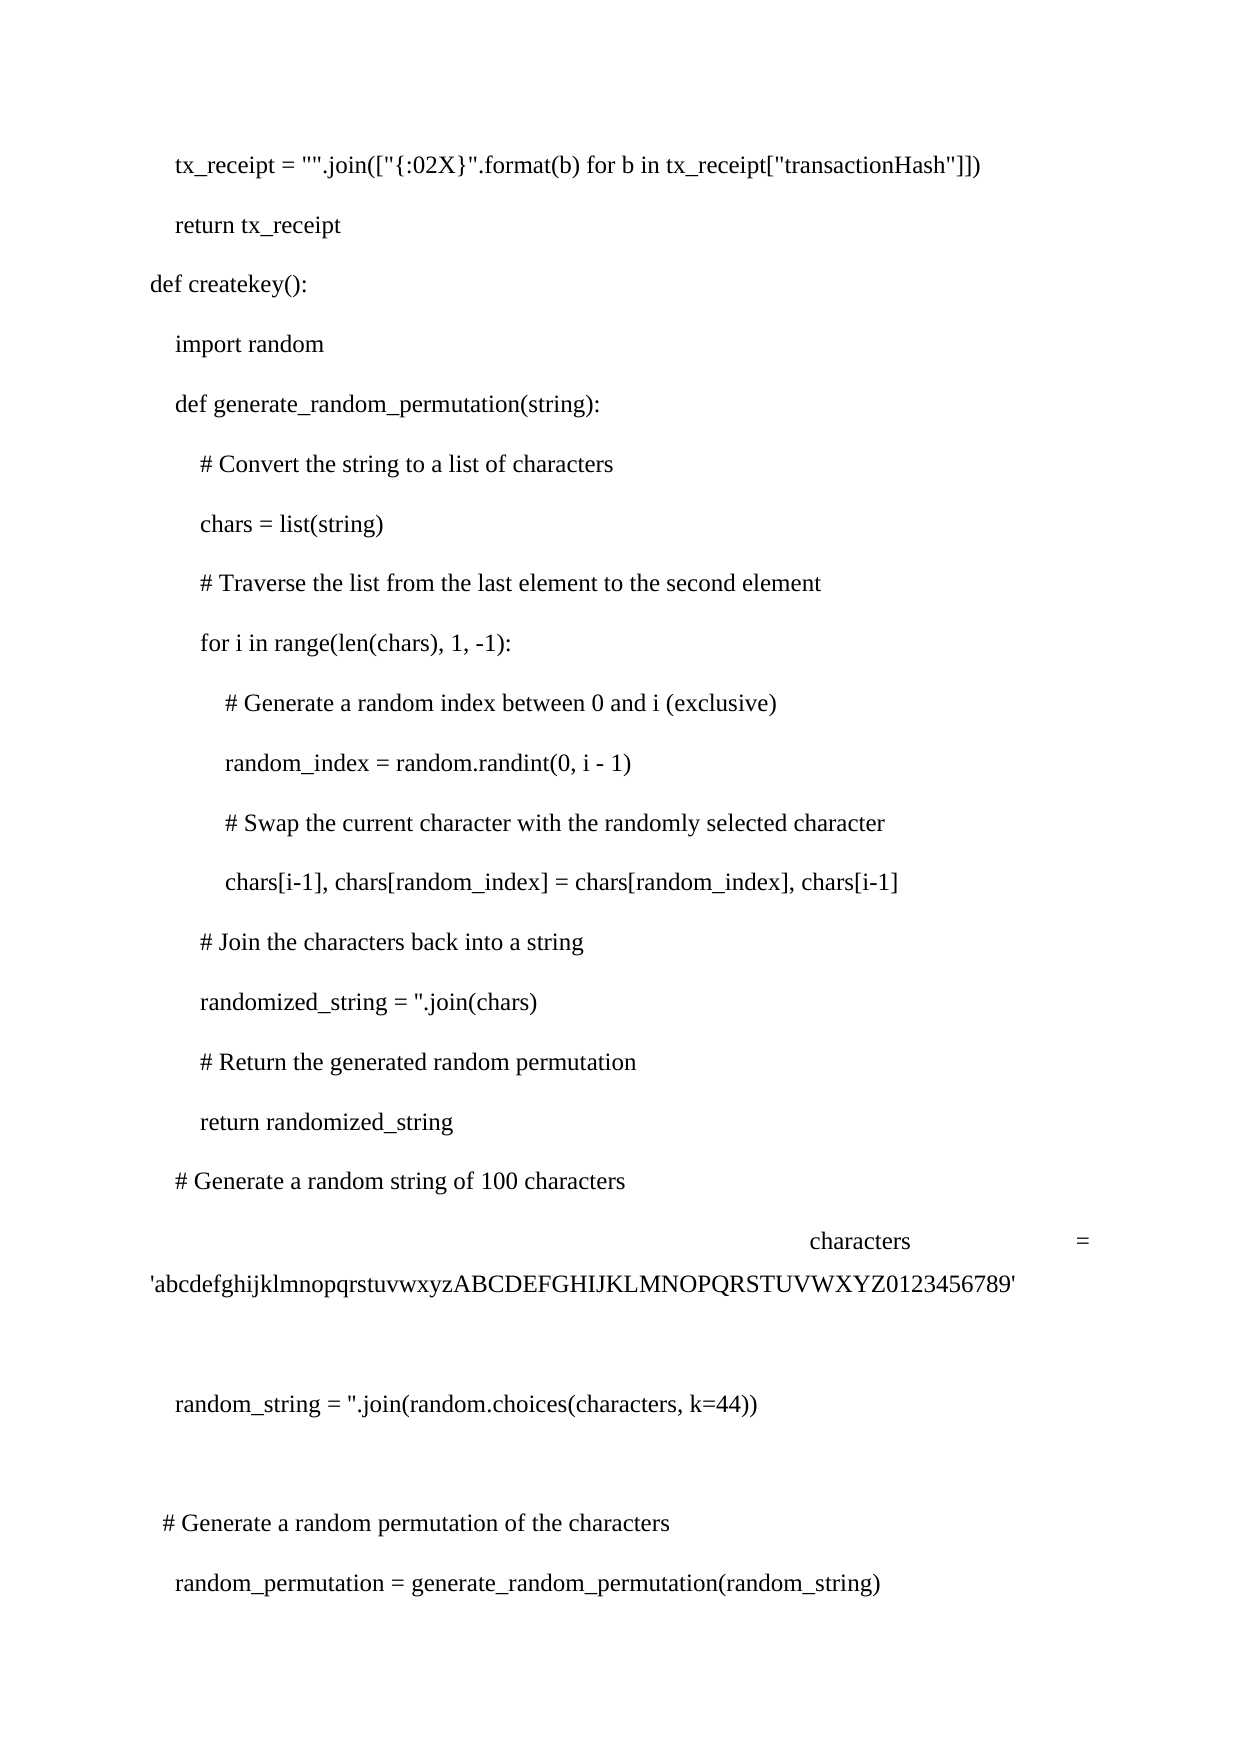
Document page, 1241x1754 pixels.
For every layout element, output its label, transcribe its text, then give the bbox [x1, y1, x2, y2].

text tx_receipt = "".join(["{:02X}".format(b) for b in tx_receipt["transactionHash"]]) [150, 150, 1090, 179]
text def generate_random_permutation(string): [150, 389, 1090, 418]
text # Generate a random index between 0 and i (exclusive) [150, 688, 1090, 717]
text randomized_string = ''.join(chars) [150, 987, 1090, 1016]
text random_string = ''.join(random.choices(characters, k=44)) [150, 1389, 1090, 1418]
text # Return the generated random permutation [150, 1047, 1090, 1076]
text # Join the characters back into a string [150, 927, 1090, 956]
text random_index = random.randint(0, i - 1) [150, 748, 1090, 777]
text # Generate a random permutation of the characters [150, 1508, 1090, 1537]
text def createkey(): [150, 269, 1090, 298]
text import random [150, 329, 1090, 358]
text return randomized_string [150, 1107, 1090, 1135]
text # Swap the current character with the randomly selected character [150, 808, 1090, 836]
text return tx_receipt [150, 210, 1090, 238]
text chars[i-1], chars[random_index] = chars[random_index], chars[i-1] [150, 867, 1090, 896]
text # Generate a random string of 100 characters [150, 1166, 1090, 1195]
text characters = 'abcdefghijklmnopqrstuvwxyzABCDEFGHIJKLMNOPQRSTUVWXYZ0123456789' [150, 1226, 1090, 1298]
text chars = list(string) [150, 509, 1090, 537]
text # Convert the string to a list of characters [150, 449, 1090, 478]
text for i in range(len(chars), 1, -1): [150, 628, 1090, 657]
text random_permutation = generate_random_permutation(random_string) [150, 1568, 1090, 1597]
text # Traverse the list from the last element to the second element [150, 568, 1090, 597]
